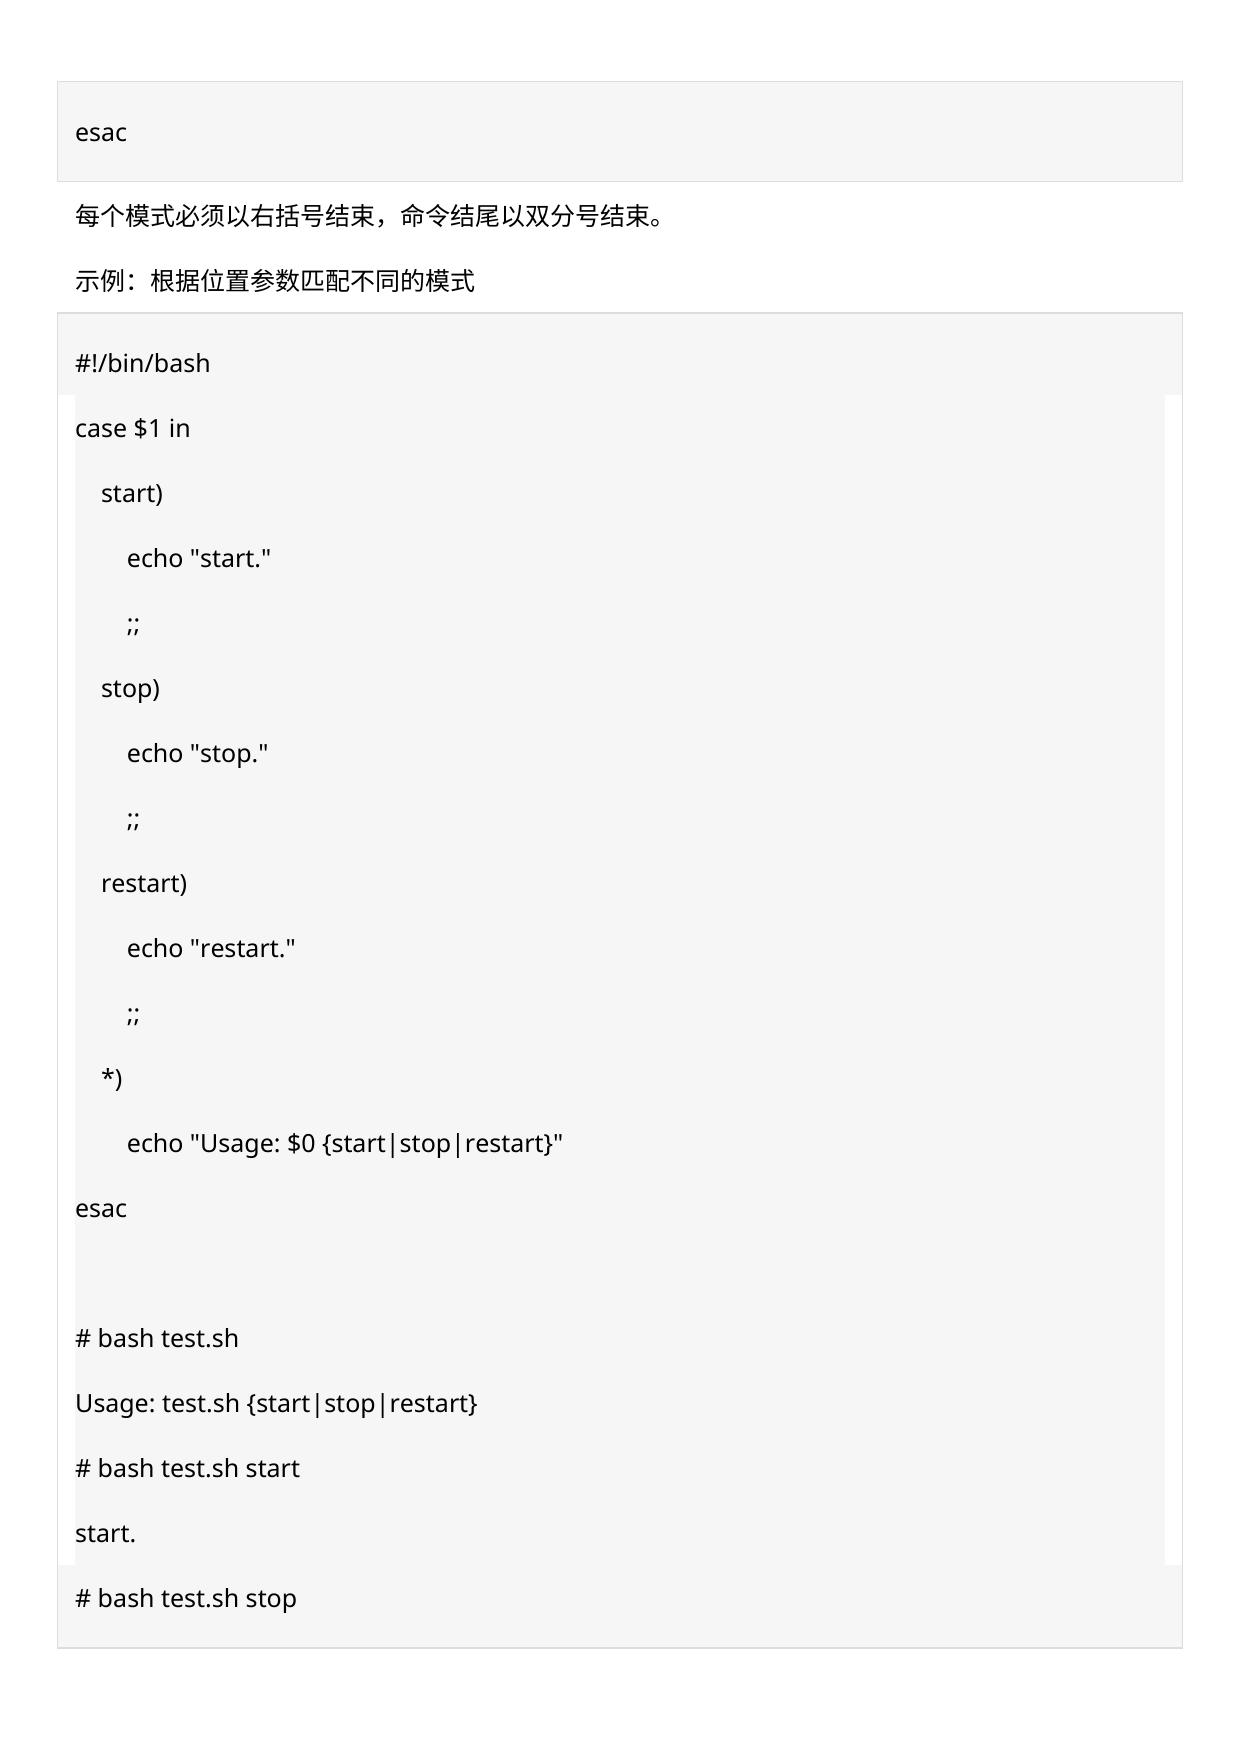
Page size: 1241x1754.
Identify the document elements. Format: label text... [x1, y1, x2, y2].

text # bash test.sh stop [58, 1547, 1182, 1647]
text esac [75, 1175, 1165, 1240]
text # bash test.sh [75, 1305, 1165, 1370]
text 每个模式必须以右括号结束，命令结尾以双分号结束。 [75, 182, 1165, 247]
text ;; [75, 980, 1165, 1045]
text start. [75, 1500, 1165, 1547]
text esac [58, 82, 1182, 181]
text ;; [75, 590, 1165, 655]
text stop) [75, 655, 1165, 720]
text start) [75, 460, 1165, 525]
text echo "Usage: $0 {start|stop|restart}" [75, 1110, 1165, 1175]
text 示例：根据位置参数匹配不同的模式 [75, 247, 1165, 312]
text Usage: test.sh {start|stop|restart} [75, 1370, 1165, 1435]
text echo "stop." [75, 720, 1165, 785]
text echo "restart." [75, 915, 1165, 980]
text case $1 in [75, 395, 1165, 460]
text restart) [75, 850, 1165, 915]
text *) [75, 1045, 1165, 1110]
text #!/bin/bash [58, 314, 1182, 395]
text # bash test.sh start [75, 1435, 1165, 1500]
text ;; [75, 785, 1165, 850]
text echo "start." [75, 525, 1165, 590]
